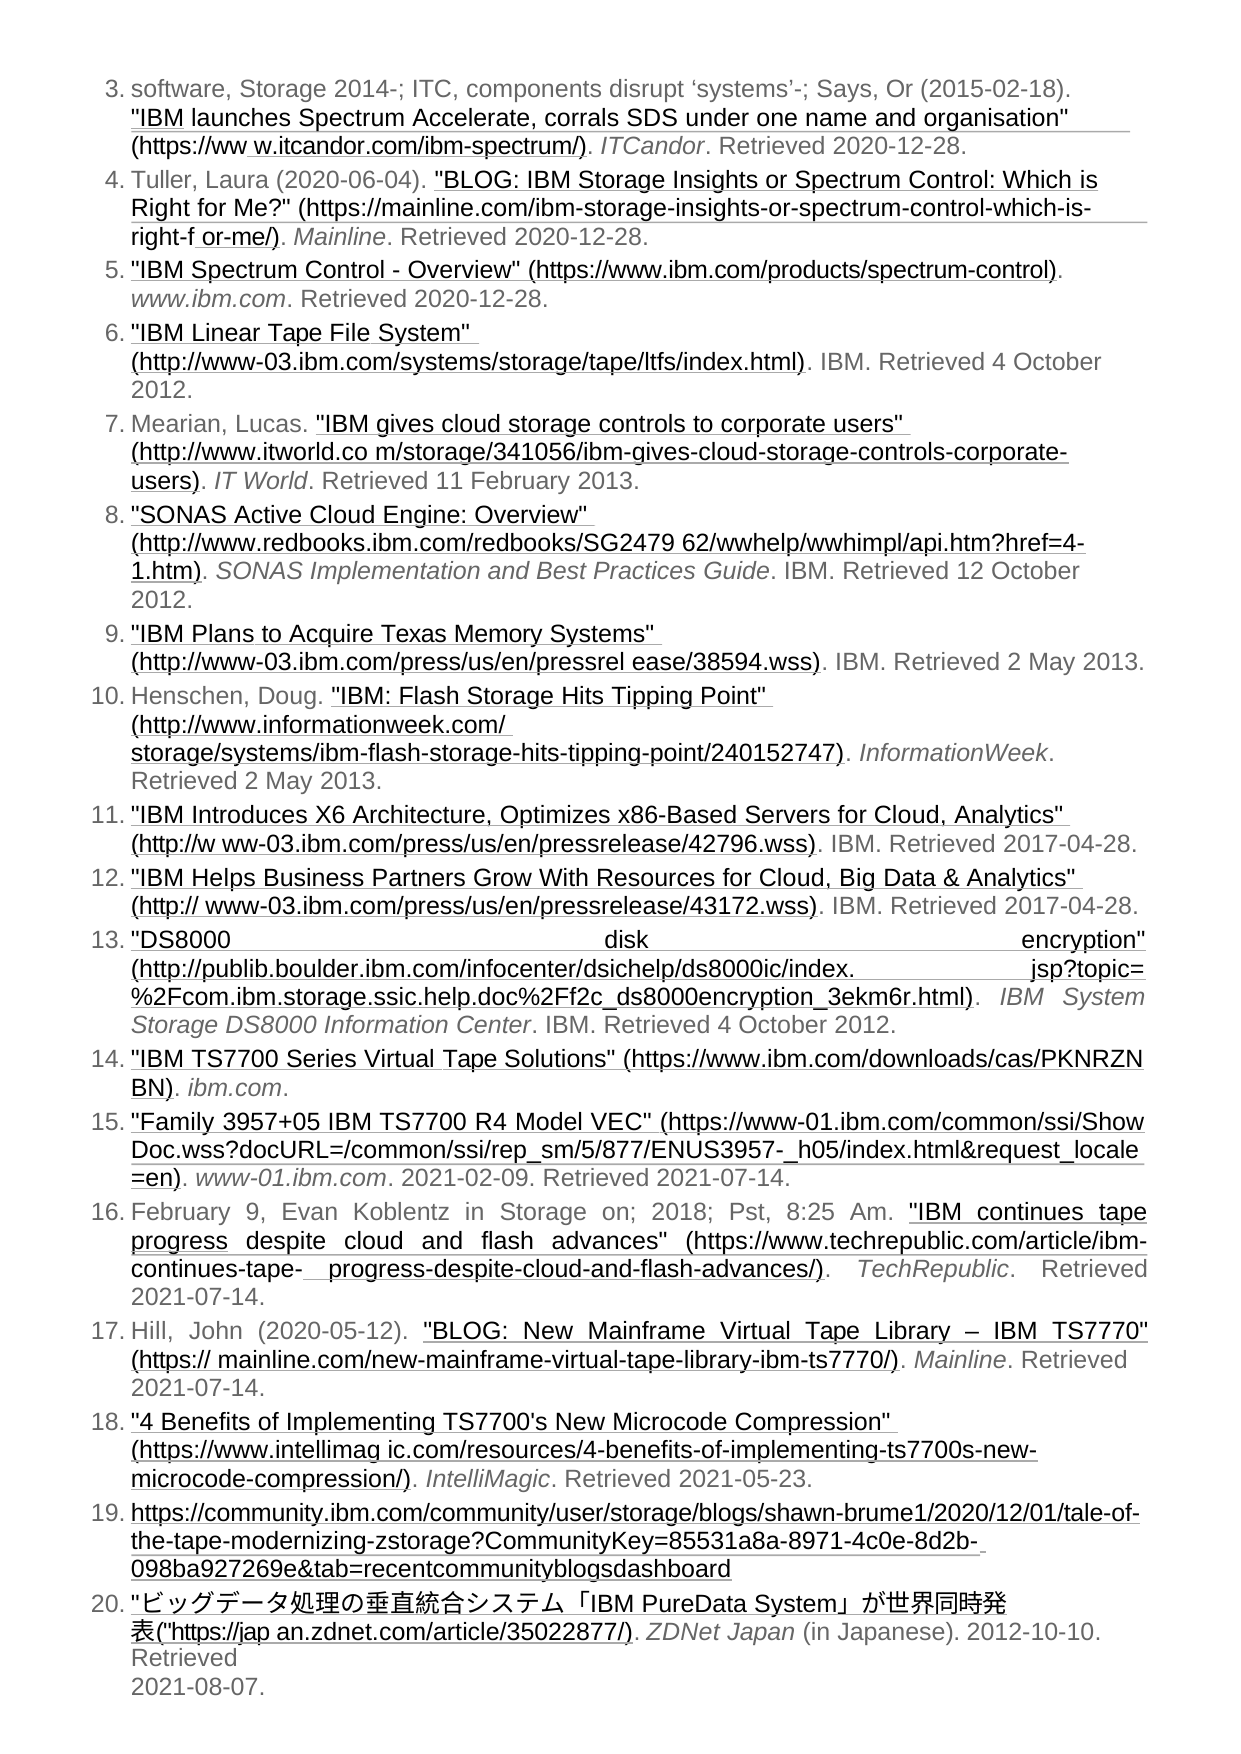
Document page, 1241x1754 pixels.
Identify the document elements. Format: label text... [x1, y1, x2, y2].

list "SONAS Active Cloud Engine: Overview" (http://www.redbooks.ibm.com/redbooks/SG2479 62/wwhelp/wwhimpl/api.htm?href=4-1.htm). SONAS Implementation and Best Practices Guide. IBM. Retrieved 12 October 2012. [104, 501, 1137, 613]
text www.ibm.com. Retrieved 2020-12-28. [131, 284, 1161, 313]
list "IBM Plans to Acquire Texas Memory Systems" (http://www-03.ibm.com/press/us/en/pressrel ease/38594.wss). IBM. Retrieved 2 May 2013. [104, 619, 1147, 676]
list "IBM Linear Tape File System" (http://www-03.ibm.com/systems/storage/tape/ltfs/index.html). IBM. Retrieved 4 October 2012. [104, 319, 1148, 404]
list Hill, John (2020-05-12). "BLOG: New Mainframe Virtual Tape Library – IBM TS7770" (https:// mainline.com/new-mainframe-virtual-tape-library-ibm-ts7770/). Mainline. Retrieved [91, 1317, 1148, 1373]
list Mearian, Lucas. "IBM gives cloud storage controls to corporate users" (http://www.itworld.co m/storage/341056/ibm-gives-cloud-storage-controls-corporate-users). IT World. Retrieved 11 February 2013. [104, 410, 1138, 494]
list software, Storage 2014-; ITC, components disrupt ‘systems’-; Says, Or (2015-02-18). "IBM launches Spectrum Accelerate, corrals SDS under one name and organisation" (https://ww w.itcandor.com/ibm-spectrum/). ITCandor. Retrieved 2020-12-28. [104, 75, 1130, 159]
list "IBM Helps Business Partners Grow With Resources for Cloud, Big Data & Analytics" (http:// www-03.ibm.com/press/us/en/pressrelease/43172.wss). IBM. Retrieved 2017-04-28. [91, 863, 1147, 920]
list "IBM Spectrum Control - Overview" (https://www.ibm.com/products/spectrum-control). [104, 256, 1161, 284]
list "IBM Introduces X6 Architecture, Optimizes x86-Based Servers for Cloud, Analytics" (http://w ww-03.ibm.com/press/us/en/pressrelease/42796.wss). IBM. Retrieved 2017-04-28. [91, 801, 1148, 857]
list Tuller, Laura (2020-06-04). "BLOG: IBM Storage Insights or Spectrum Control: Which is Right for Me?" (https://mainline.com/ibm-storage-insights-or-spectrum-control-which-is-right-f or-me/). Mainline. Retrieved 2020-12-28. [104, 166, 1148, 250]
text =en). www-01.ibm.com. 2021-02-09. Retrieved 2021-07-14. [131, 1164, 1161, 1192]
text 2021-08-07. [131, 1672, 1161, 1701]
list https://community.ibm.com/community/user/storage/blogs/shawn-brume1/2020/12/01/tale-of- the-tape-modernizing-zstorage?CommunityKey=85531a8a-8971-4c0e-8d2b- 098ba927269e&tab=recentcommunityblogsdashboard [91, 1499, 1147, 1583]
list February 9, Evan Koblentz in Storage on; 2018; Pst, 8:25 Am. "IBM continues tape progress despite cloud and flash advances" (https://www.techrepublic.com/article/ibm-continues-tape- progress-despite-cloud-and-flash-advances/). TechRepublic. Retrieved 2021-07-14. [91, 1198, 1148, 1311]
list "Family 3957+05 IBM TS7700 R4 Model VEC" (https://www-01.ibm.com/common/ssi/Show Doc.wss?docURL=/common/ssi/rep_sm/5/877/ENUS3957-_h05/index.html&request_locale [91, 1108, 1144, 1164]
list "4 Benefits of Implementing TS7700's New Microcode Compression" (https://www.intellimag ic.com/resources/4-benefits-of-implementing-ts7700s-new-microcode-compression/). IntelliMagic. Retrieved 2021-05-23. [91, 1408, 1146, 1492]
list "ビッグデータ処理の垂直統合システム「IBM PureData System」が世界同時発表("https://jap an.zdnet.com/article/35022877/). ZDNet Japan (in Japanese). 2012-10-10. Retrieved [91, 1589, 1144, 1672]
list "IBM TS7700 Series Virtual Tape Solutions" (https://www.ibm.com/downloads/cas/PKNRZN BN). ibm.com. [91, 1045, 1144, 1101]
list Henschen, Doug. "IBM: Flash Storage Hits Tipping Point" (http://www.informationweek.com/ storage/systems/ibm-flash-storage-hits-tipping-point/240152747). InformationWeek. Retrieved 2 May 2013. [91, 682, 1144, 795]
list "DS8000 disk encryption" (http://publib.boulder.ibm.com/infocenter/dsichelp/ds8000ic/index. jsp?topic=%2Fcom.ibm.storage.ssic.help.doc%2Ff2c_ds8000encryption_3ekm6r.html). IBM System Storage DS8000 Information Center. IBM. Retrieved 4 October 2012. [91, 926, 1145, 1039]
text 2021-07-14. [131, 1373, 1161, 1402]
